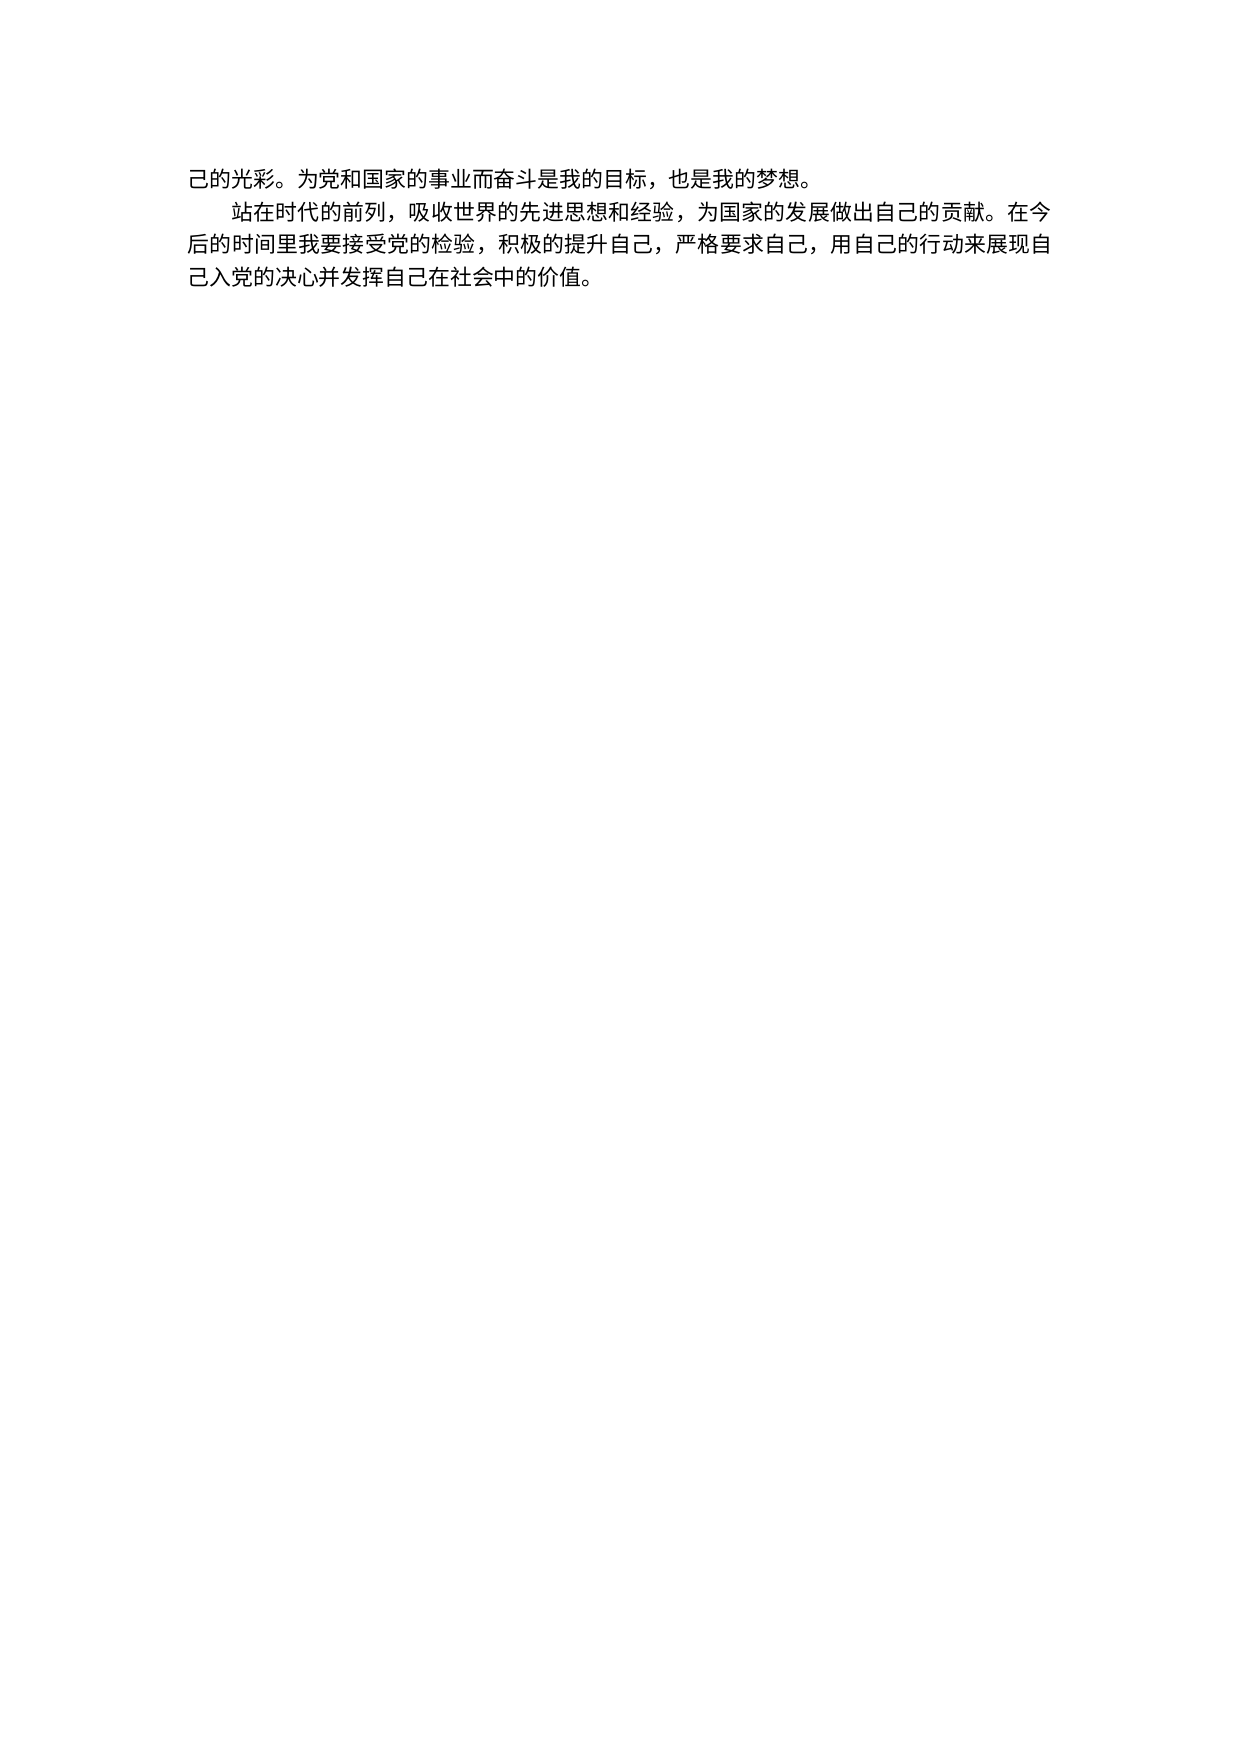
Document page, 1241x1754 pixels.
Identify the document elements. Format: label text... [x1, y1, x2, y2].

list 站在时代的前列，吸收世界的先进思想和经验，为国家的发展做出自己的贡献。在今后的时间里我要接受党的检验，积极的提升自己，严格要求自己，用自己的行动来展现自己入党的决心并发挥自己在社会中的价值。 [187, 194, 1053, 324]
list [187, 162, 1053, 194]
